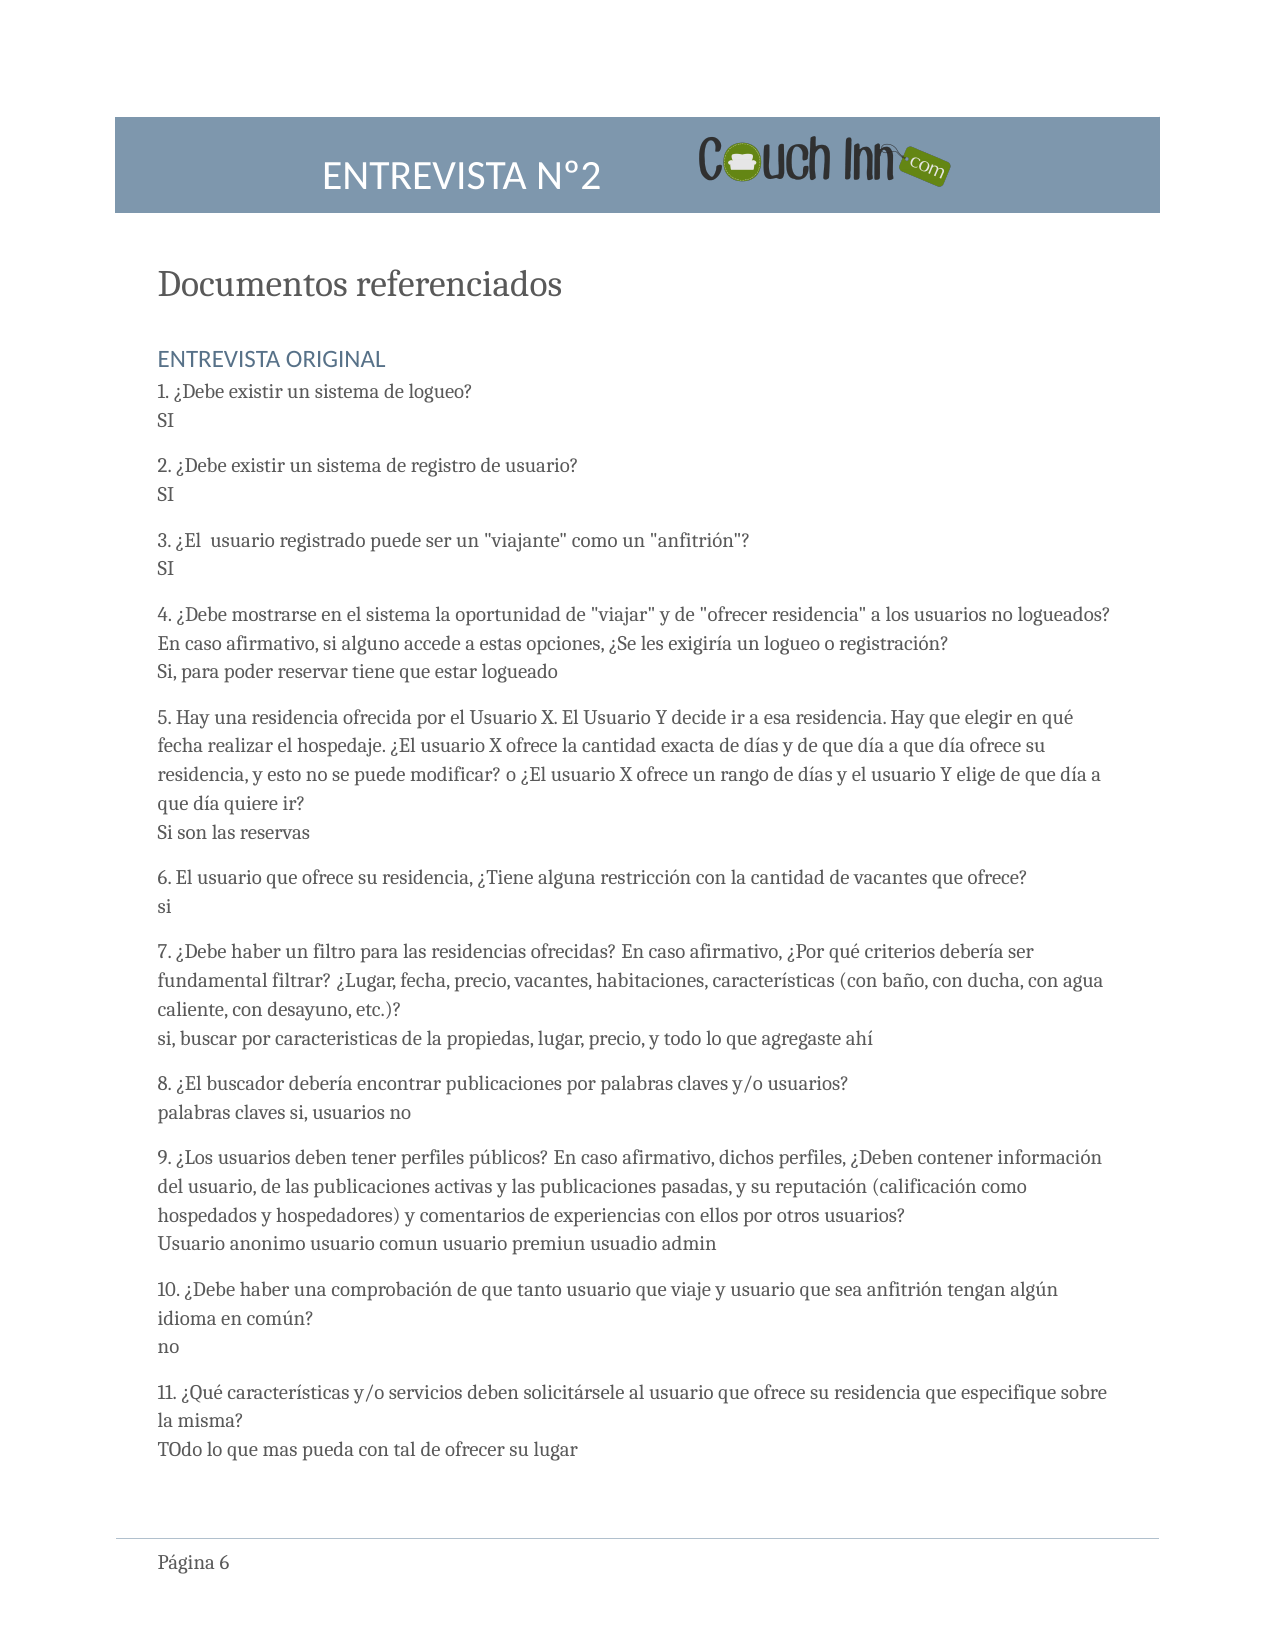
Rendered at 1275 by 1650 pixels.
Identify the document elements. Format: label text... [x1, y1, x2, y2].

text 2. ¿Debe existir un sistema de registro de usuario? SI [157, 454, 1117, 507]
text 4. ¿Debe mostrarse en el sistema la oportunidad de "viajar" y de "ofrecer residencia" a los usuarios no logueados? En caso afirmativo, si alguno accede a estas opciones, ¿Se les exigiría un logueo o registración? Si, para poder reservar tiene que estar logueado [157, 602, 1117, 684]
text 9. ¿Los usuarios deben tener perfiles públicos? En caso afirmativo, dichos perfiles, ¿Deben contener información del usuario, de las publicaciones activas y las publicaciones pasadas, y su reputación (calificación como hospedados y hospedadores) y comentarios de experiencias con ellos por otros usuarios? Usuario anonimo usuario comun usuario premiun usuadio admin [157, 1146, 1117, 1256]
text 6. El usuario que ofrece su residencia, ¿Tiene alguna restricción con la cantidad de vacantes que ofrece? si [157, 866, 1117, 918]
subtitle ENtrevista original [157, 343, 1117, 374]
text 1. ¿Debe existir un sistema de logueo? SI [157, 380, 1117, 433]
text 7. ¿Debe haber un filtro para las residencias ofrecidas? En caso afirmativo, ¿Por qué criterios debería ser fundamental filtrar? ¿Lugar, fecha, precio, vacantes, habitaciones, características (con baño, con ducha, con agua caliente, con desayuno, etc.)? si, buscar por caracteristicas de la propiedas, lugar, precio, y todo lo que agregaste ahí [157, 940, 1117, 1050]
text 11. ¿Qué características y/o servicios deben solicitársele al usuario que ofrece su residencia que especifique sobre la misma? TOdo lo que mas pueda con tal de ofrecer su lugar [157, 1380, 1117, 1462]
text 10. ¿Debe haber una comprobación de que tanto usuario que viaje y usuario que sea anfitrión tengan algún idioma en común? no [157, 1277, 1117, 1359]
text 8. ¿El buscador debería encontrar publicaciones por palabras claves y/o usuarios? palabras claves si, usuarios no [157, 1072, 1117, 1124]
subtitle Documentos referenciados [157, 262, 1117, 306]
text 3. ¿El usuario registrado puede ser un "viajante" como un "anfitrión"? SI [157, 528, 1117, 581]
text 5. Hay una residencia ofrecida por el Usuario X. El Usuario Y decide ir a esa residencia. Hay que elegir en qué fecha realizar el hospedaje. ¿El usuario X ofrece la cantidad exacta de días y de que día a que día ofrece su residencia, y esto no se puede modificar? o ¿El usuario X ofrece un rango de días y el usuario Y elige de que día a que día quiere ir? Si son las reservas [157, 705, 1117, 844]
picture [696, 129, 953, 189]
